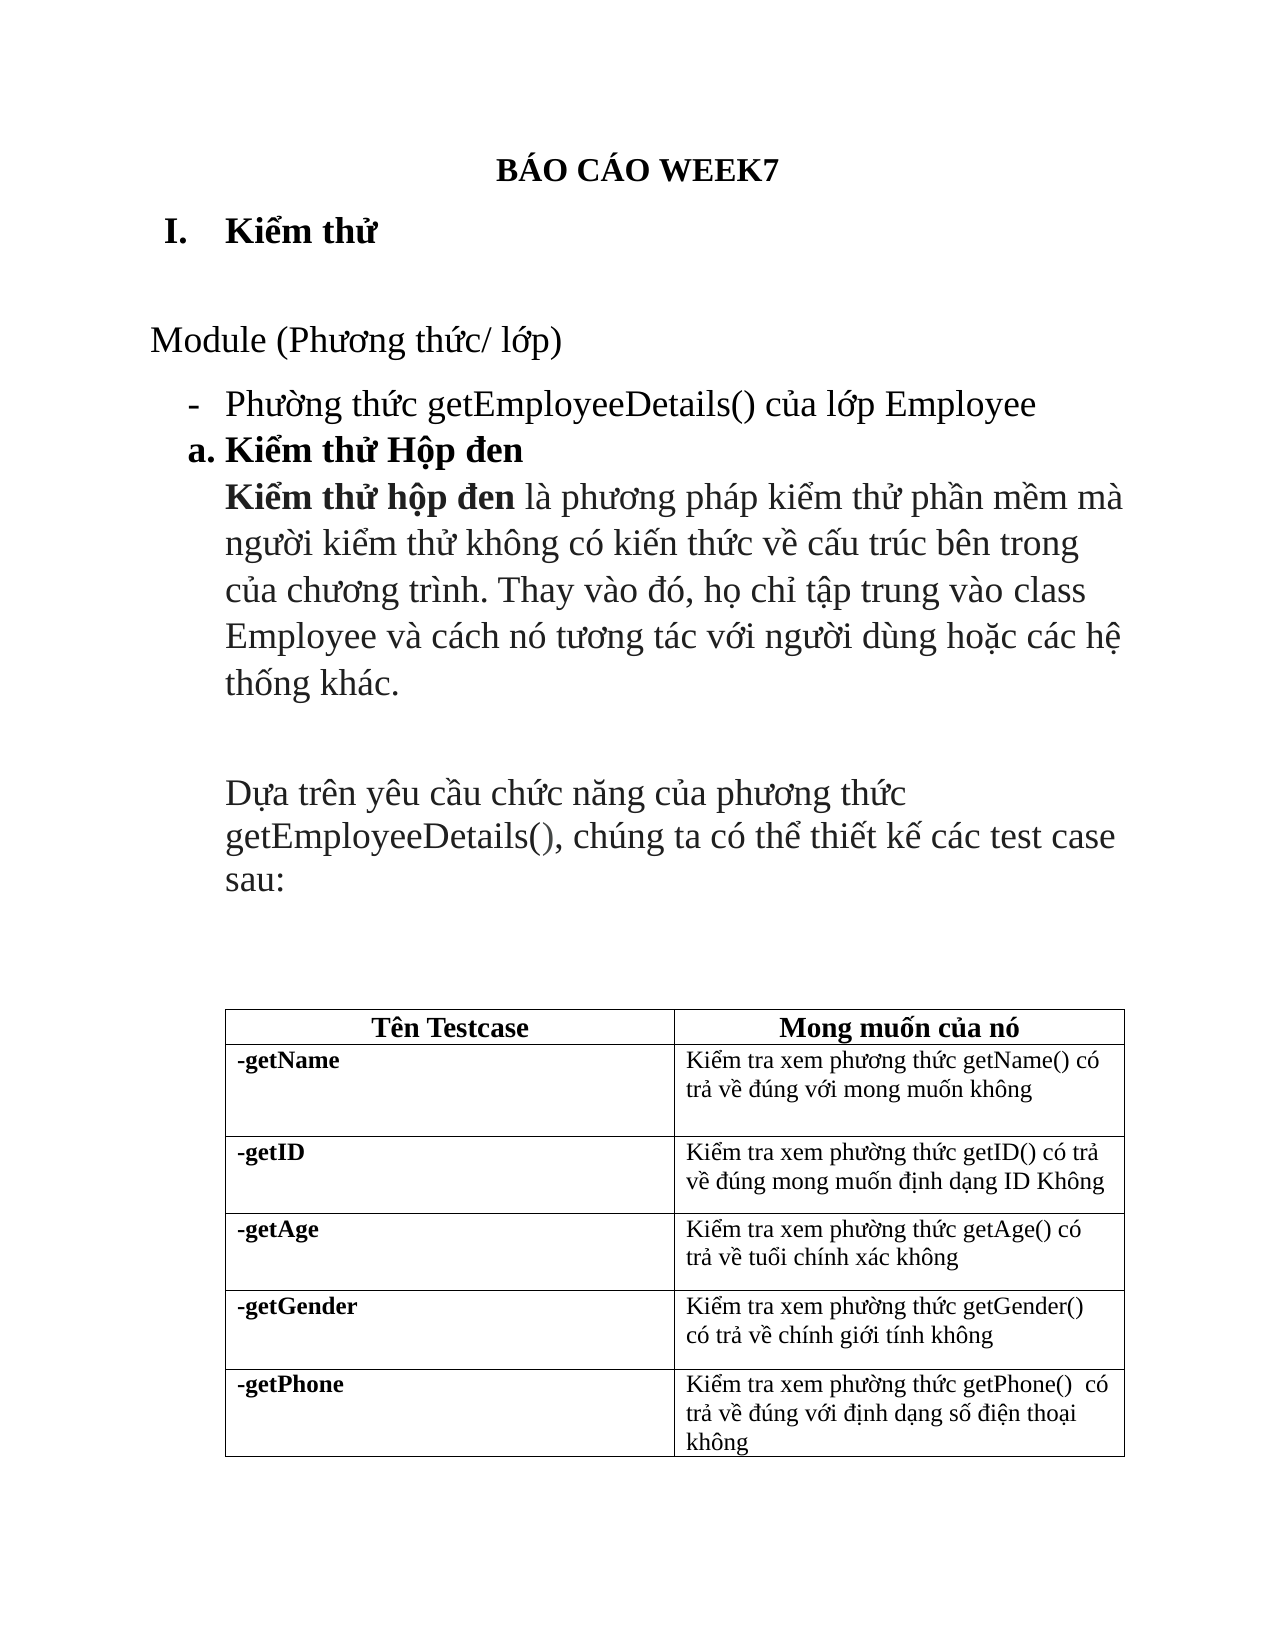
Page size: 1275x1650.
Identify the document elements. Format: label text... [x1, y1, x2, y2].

text Module (Phương thức/ lớp) [150, 318, 1125, 361]
table_cell -getID [226, 1137, 674, 1213]
table_cell Kiểm tra xem phường thức getID() có trả về đúng mong muốn định dạng ID Không [675, 1137, 1124, 1213]
table_cell Kiểm tra xem phường thức getGender() có trả về chính giới tính không [675, 1291, 1124, 1368]
table_cell -getGender [226, 1291, 674, 1368]
table_cell Kiểm tra xem phương thức getName() có trả về đúng với mong muốn không [675, 1045, 1124, 1136]
table_cell -getAge [226, 1214, 674, 1290]
list Kiểm thử [187, 208, 1125, 251]
text Dựa trên yêu cầu chức năng của phương thức getEmployeeDetails(), chúng ta có thể thiết kế các test case sau: [225, 770, 1125, 899]
list Kiểm thử hộp đen là phương pháp kiểm thử phần mềm mà người kiểm thử không có kiến thức về cấu trúc bên trong của chương trình. Thay vào đó, họ chỉ tập trung vào class Employee và cách nó tương tác với người dùng hoặc các hệ thống khác. [225, 474, 1125, 703]
list Phường thức getEmployeeDetails() của lớp Employee [187, 381, 1125, 424]
table_cell -getPhone [226, 1370, 674, 1456]
table_cell -getName [226, 1045, 674, 1136]
table_header Tên Testcase [226, 1010, 674, 1044]
table_cell Kiểm tra xem phường thức getAge() có trả về tuổi chính xác không [675, 1214, 1124, 1290]
text BÁO CÁO WEEK7 [150, 150, 1125, 188]
table_cell Kiểm tra xem phường thức getPhone() có trả về đúng với định dạng số điện thoại không [675, 1370, 1124, 1456]
table_header Mong muốn của nó [675, 1010, 1124, 1044]
list Kiểm thử Hộp đen [187, 428, 1125, 471]
